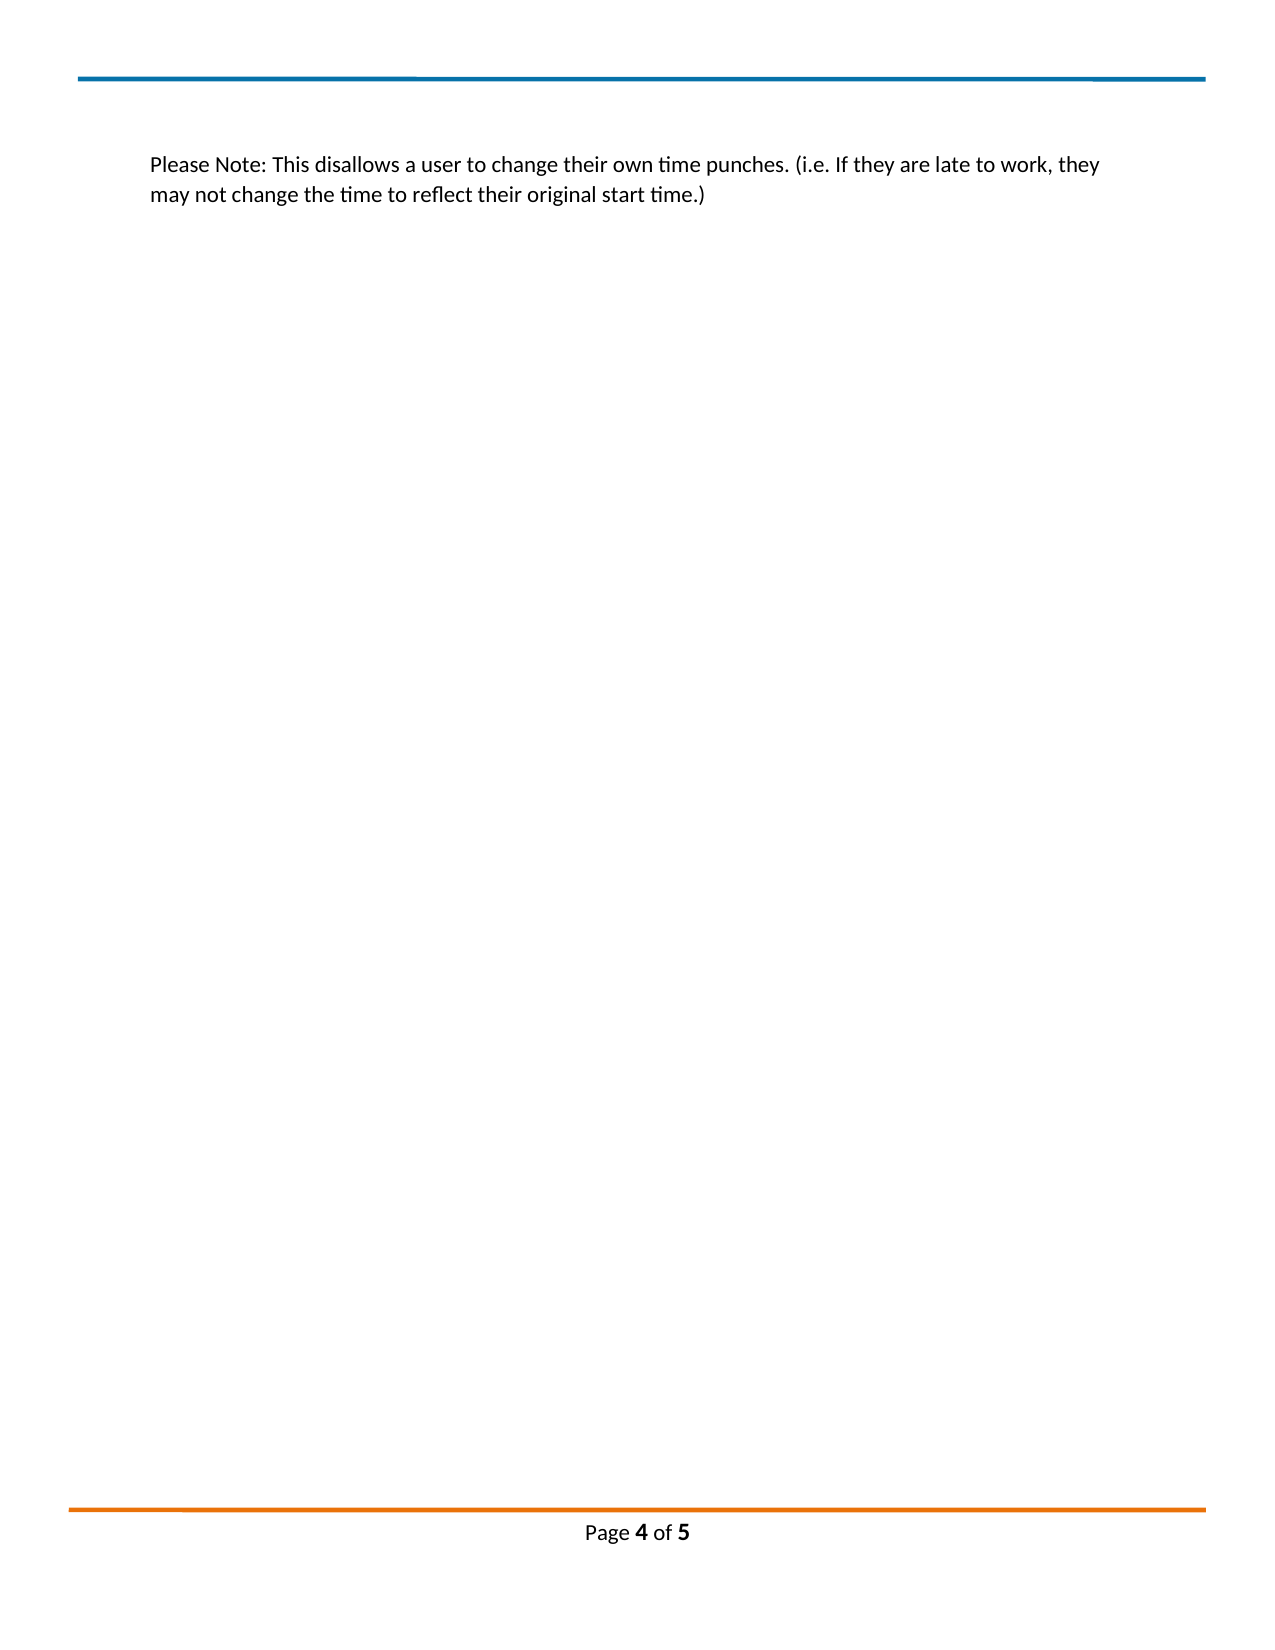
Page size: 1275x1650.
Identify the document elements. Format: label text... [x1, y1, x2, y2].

text Please Note: This disallows a user to change their own time punches. (i.e. If they are late to work, they may not change the time to reflect their original start time.) [150, 150, 1125, 208]
